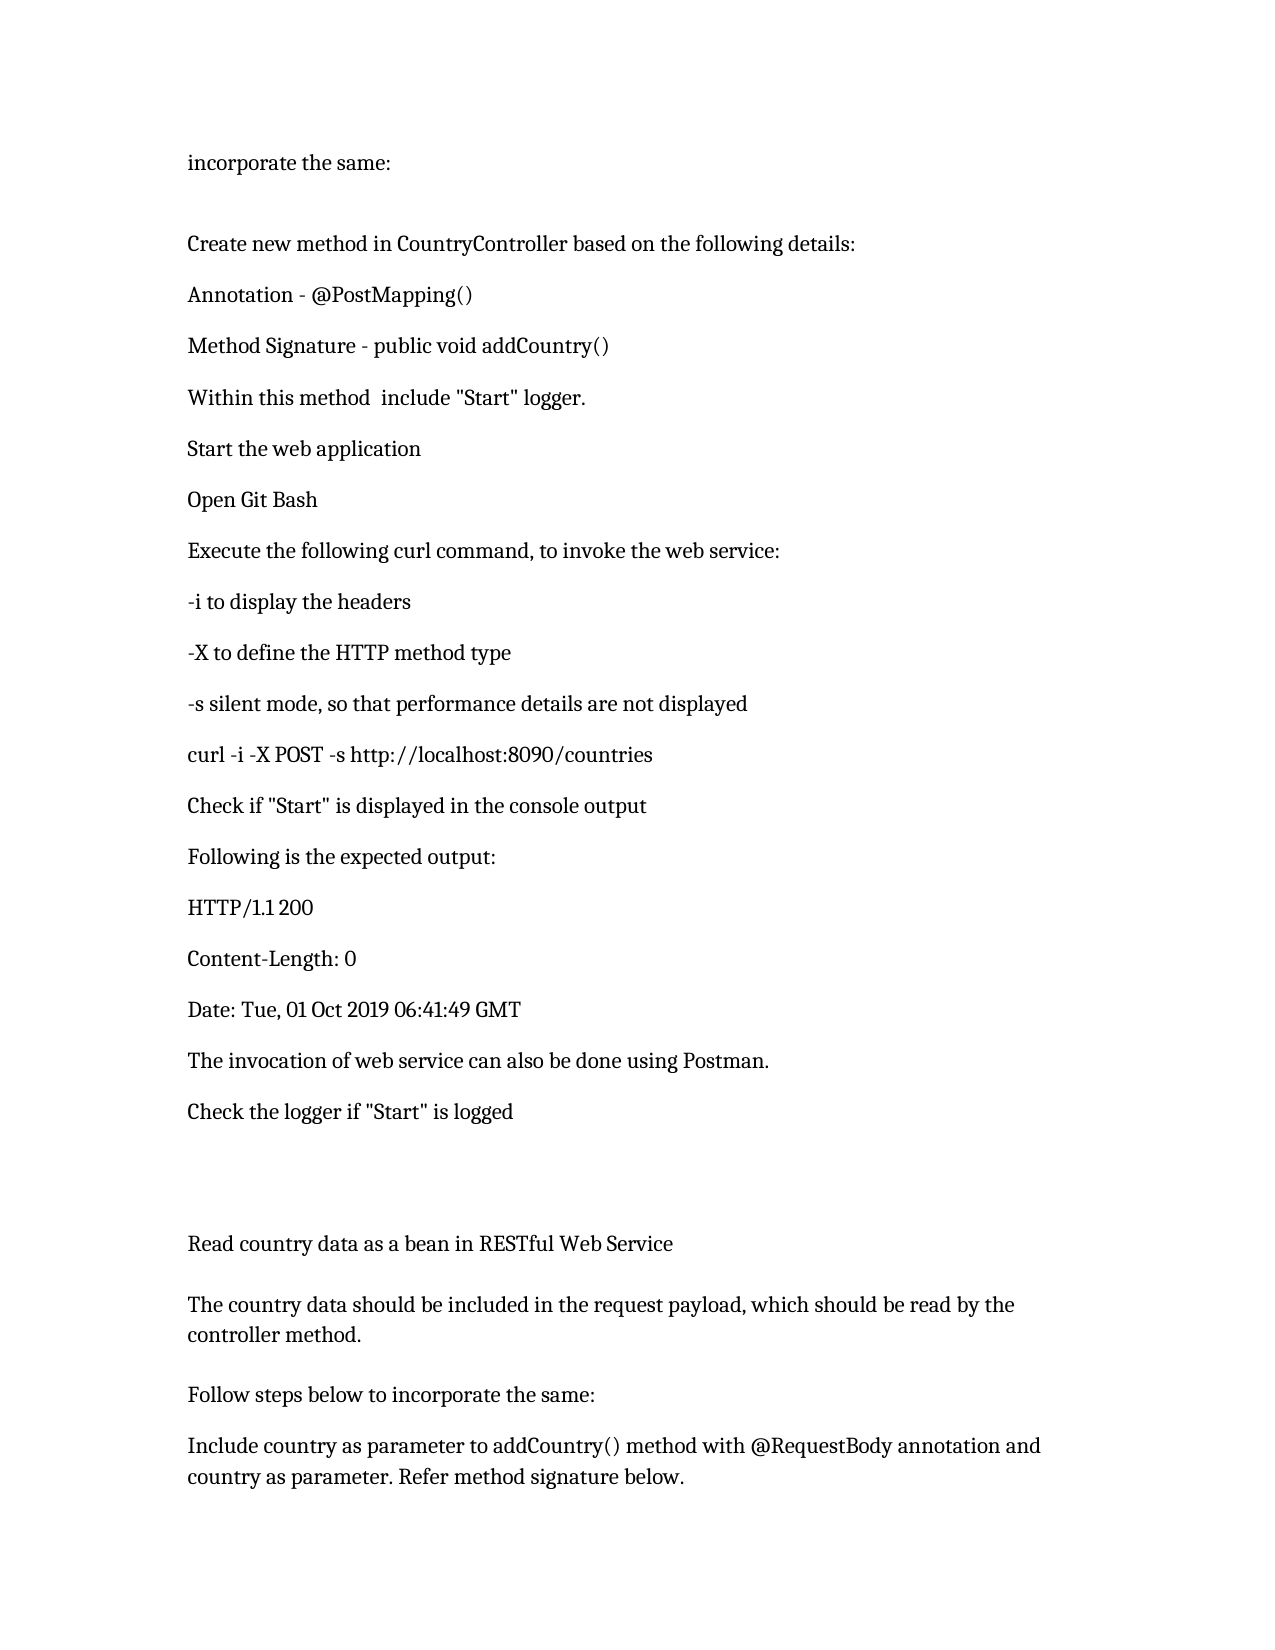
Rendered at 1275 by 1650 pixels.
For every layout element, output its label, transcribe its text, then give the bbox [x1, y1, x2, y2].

text The invocation of web service can also be done using Postman. [187, 1048, 1087, 1074]
text -X to define the HTTP method type [187, 639, 1087, 666]
text Include country as parameter to addCountry() method with @RequestBody annotation and country as parameter. Refer method signature below. [187, 1433, 1087, 1490]
text -i to display the headers [187, 588, 1087, 615]
text Date: Tue, 01 Oct 2019 06:41:49 GMT [187, 997, 1087, 1023]
text Annotation - @PostMapping() [187, 282, 1087, 309]
text Within this method include "Start" logger. [187, 384, 1087, 411]
text Method Signature - public void addCountry() [187, 333, 1087, 360]
text Content-Length: 0 [187, 946, 1087, 972]
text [187, 150, 1087, 207]
text Execute the following curl command, to invoke the web service: [187, 537, 1087, 564]
text Read country data as a bean in RESTful Web Service The country data should be included in the request payload, which should be read by the controller method. Follow steps below to incorporate the same: [187, 1231, 1087, 1409]
text Following is the expected output: [187, 844, 1087, 870]
text Check if "Start" is displayed in the console output [187, 793, 1087, 819]
text Start the web application [187, 435, 1087, 462]
text curl -i -X POST -s http://localhost:8090/countries [187, 742, 1087, 768]
text -s silent mode, so that performance details are not displayed [187, 691, 1087, 717]
text Check the logger if "Start" is logged [187, 1099, 1087, 1125]
text Open Git Bash [187, 486, 1087, 513]
text HTTP/1.1 200 [187, 895, 1087, 921]
text Create new method in CountryController based on the following details: [187, 231, 1087, 258]
